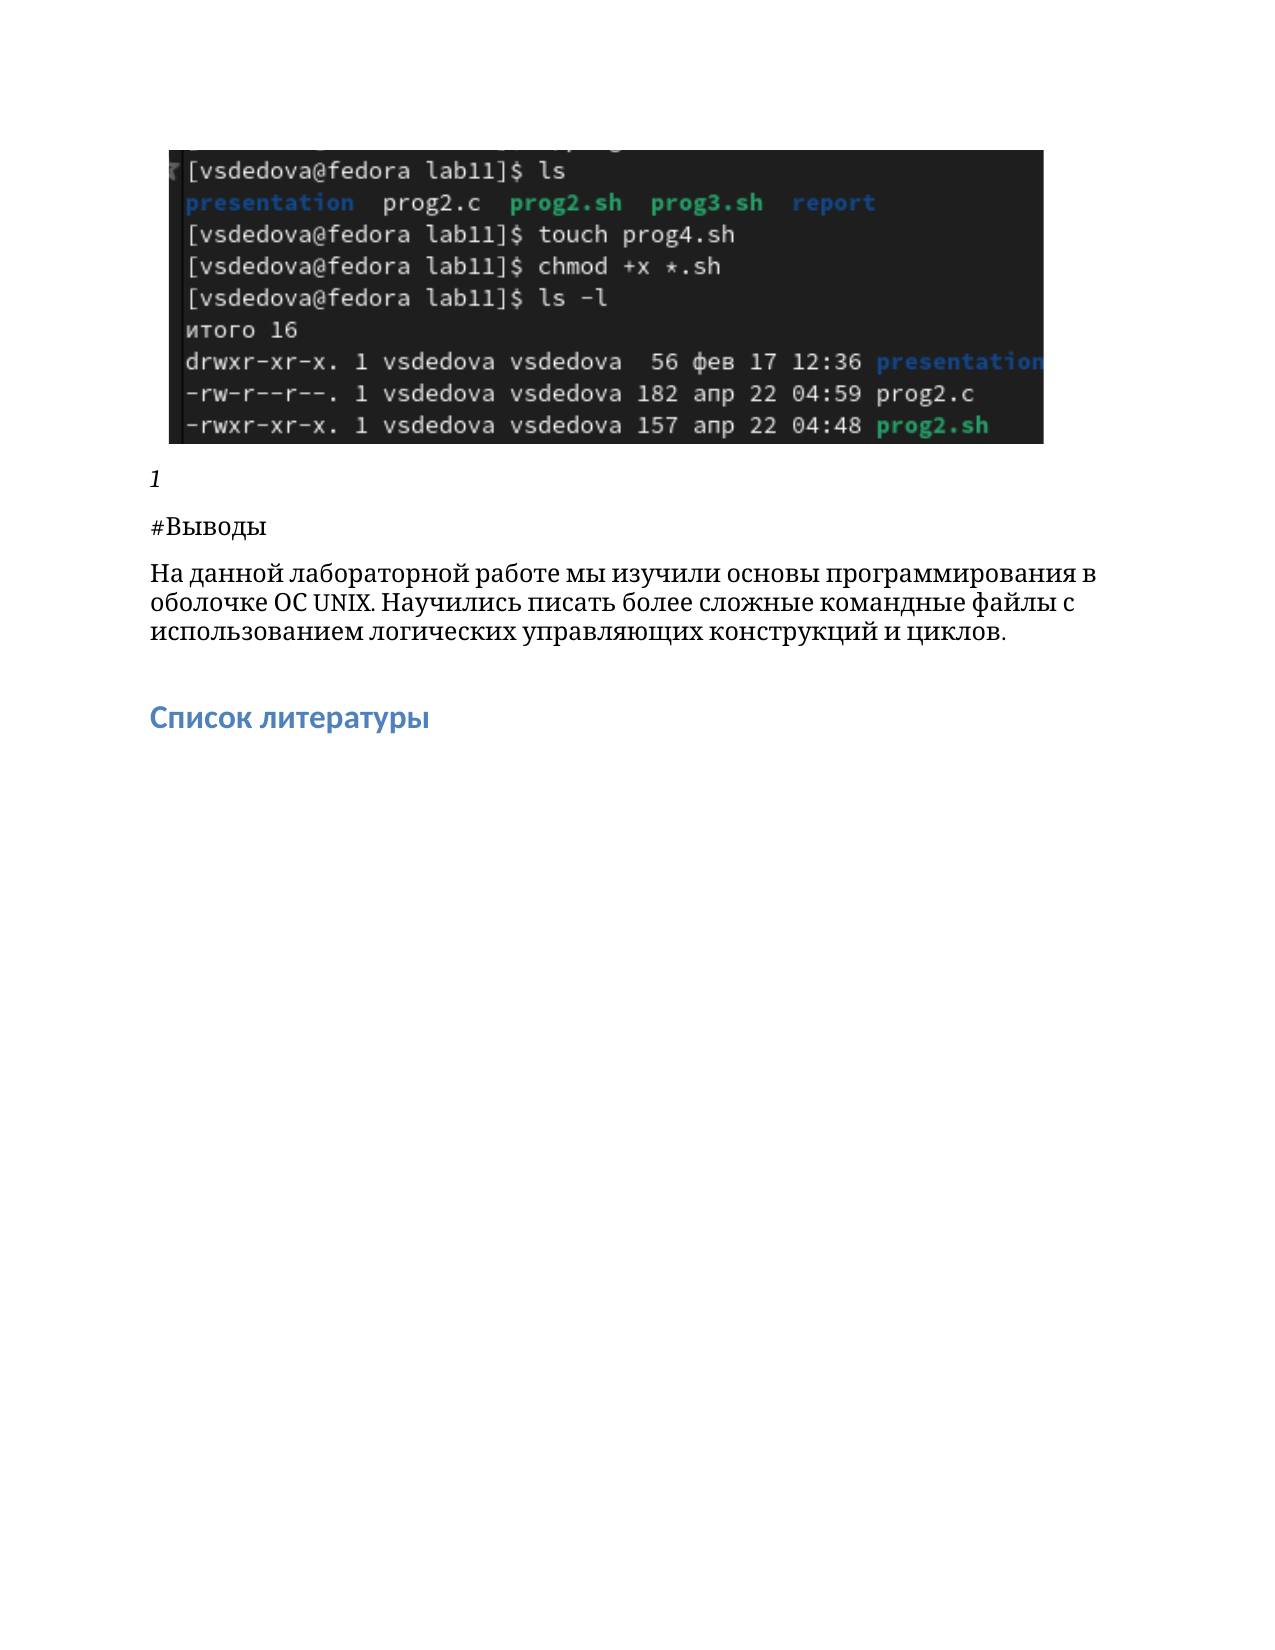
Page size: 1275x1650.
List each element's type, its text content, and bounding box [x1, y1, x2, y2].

text 1 [150, 465, 1125, 494]
text На данной лабораторной работе мы изучили основы программирования в оболочке ОС UNIX. Научились писать более сложные командные файлы с использованием логических управляющих конструкций и циклов. [150, 560, 1125, 646]
subtitle Список литературы [150, 696, 1125, 737]
text #Выводы [150, 512, 1125, 541]
picture [168, 150, 1044, 444]
